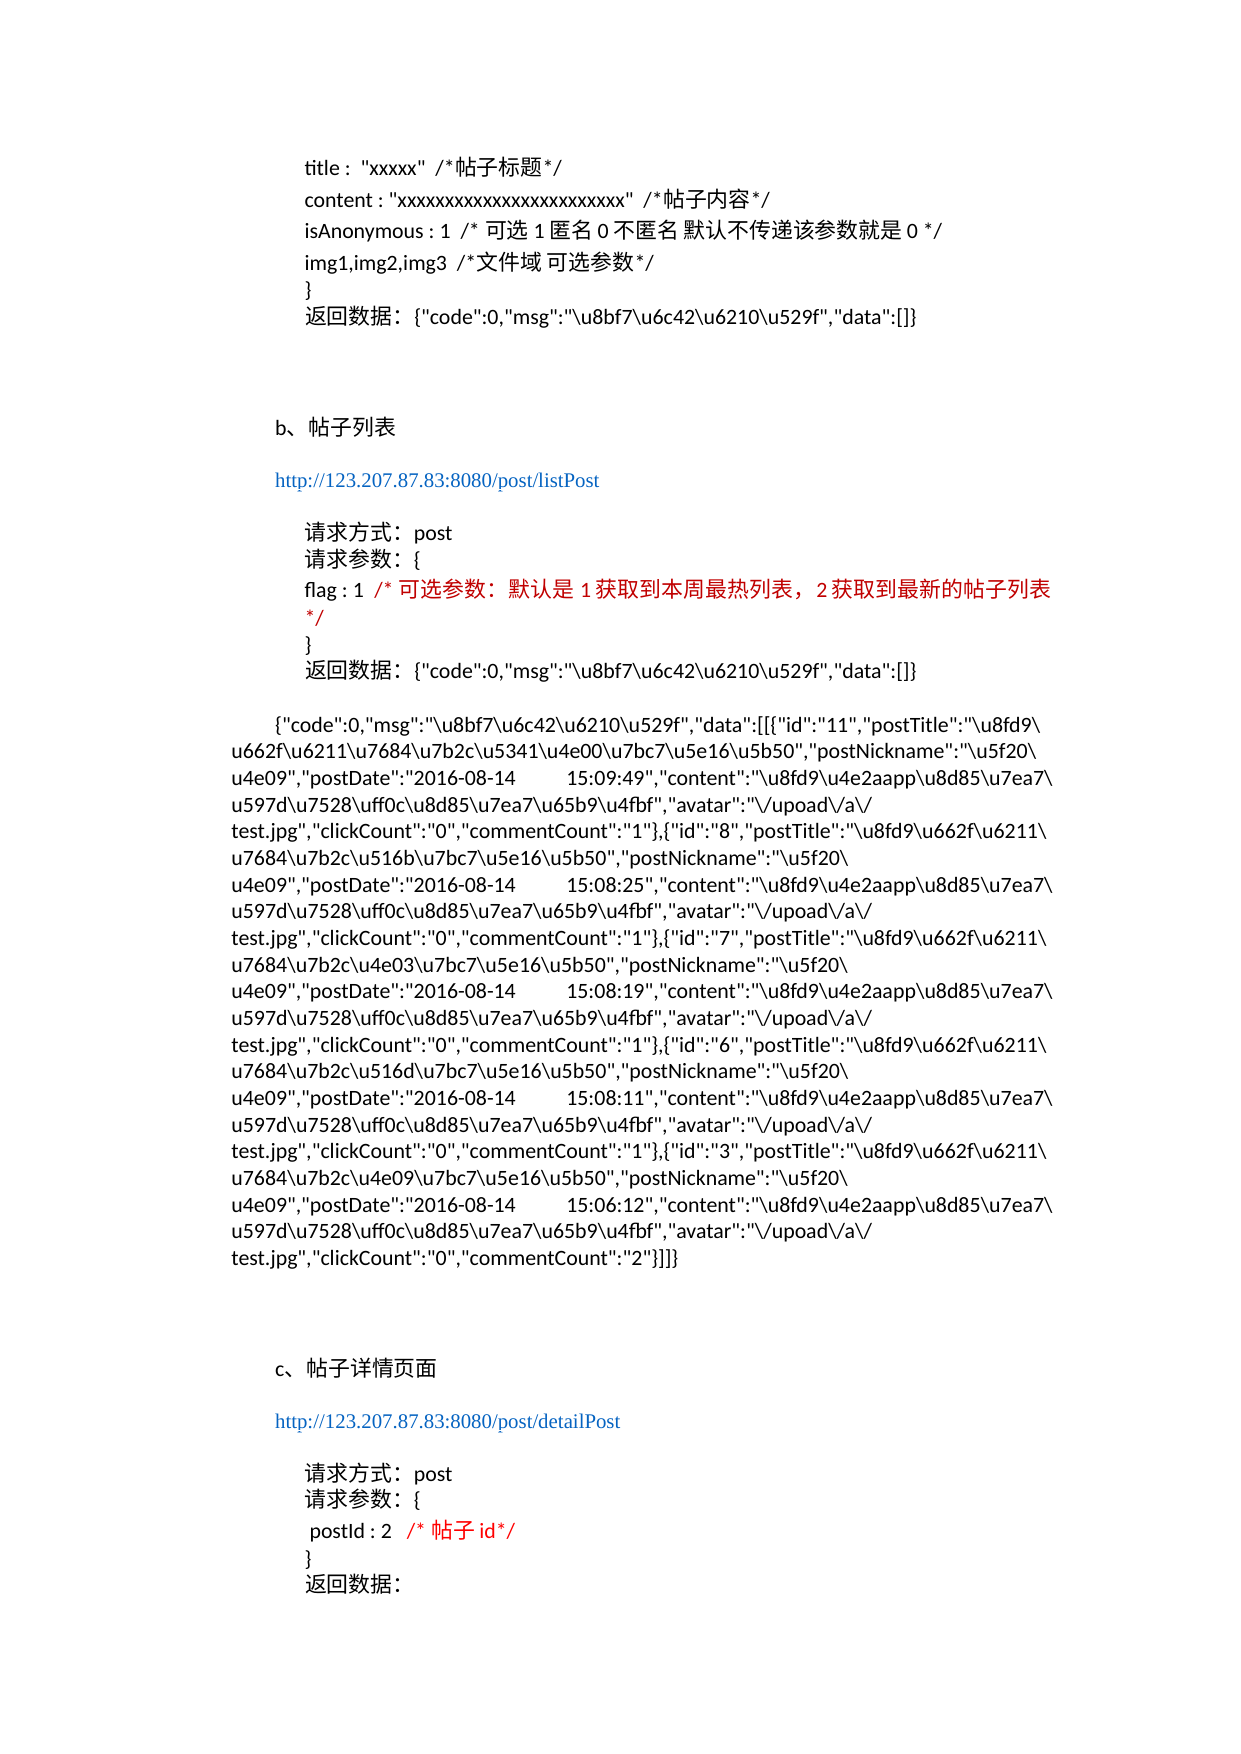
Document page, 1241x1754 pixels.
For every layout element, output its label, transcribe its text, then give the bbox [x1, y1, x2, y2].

list b、帖子列表 [231, 410, 1053, 442]
list content : "xxxxxxxxxxxxxxxxxxxxxxxx" /*帖子内容*/ [304, 182, 1053, 213]
list 请求参数：{ [304, 546, 1053, 572]
list c、帖子详情页面 [231, 1351, 1053, 1382]
list } [304, 277, 1053, 303]
list } [304, 1545, 1053, 1571]
list 返回数据：{"code":0,"msg":"\u8bf7\u6c42\u6210\u529f","data":[]} [231, 657, 1053, 684]
list 请求参数：{ [304, 1486, 1053, 1513]
list http://123.207.87.83:8080/post/listPost [231, 468, 1053, 492]
list 返回数据：{"code":0,"msg":"\u8bf7\u6c42\u6210\u529f","data":[]} [231, 303, 1053, 330]
list postId : 2 /* 帖子id*/ [304, 1513, 1053, 1545]
list isAnonymous : 1 /* 可选 1匿名 0不匿名 默认不传递该参数就是0 */ [304, 213, 1053, 245]
list 请求方式：post [304, 1460, 1053, 1486]
list 请求方式：post [304, 519, 1053, 546]
list 返回数据： [231, 1571, 1053, 1598]
list } [304, 631, 1053, 657]
list flag : 1 /* 可选参数：默认是1获取到本周最热列表，2获取到最新的帖子列表 */ [304, 572, 1053, 631]
list http://123.207.87.83:8080/post/detailPost [231, 1409, 1053, 1433]
list img1,img2,img3 /*文件域 可选参数*/ [304, 245, 1053, 277]
list title : "xxxxx" /*帖子标题*/ [304, 150, 1053, 182]
